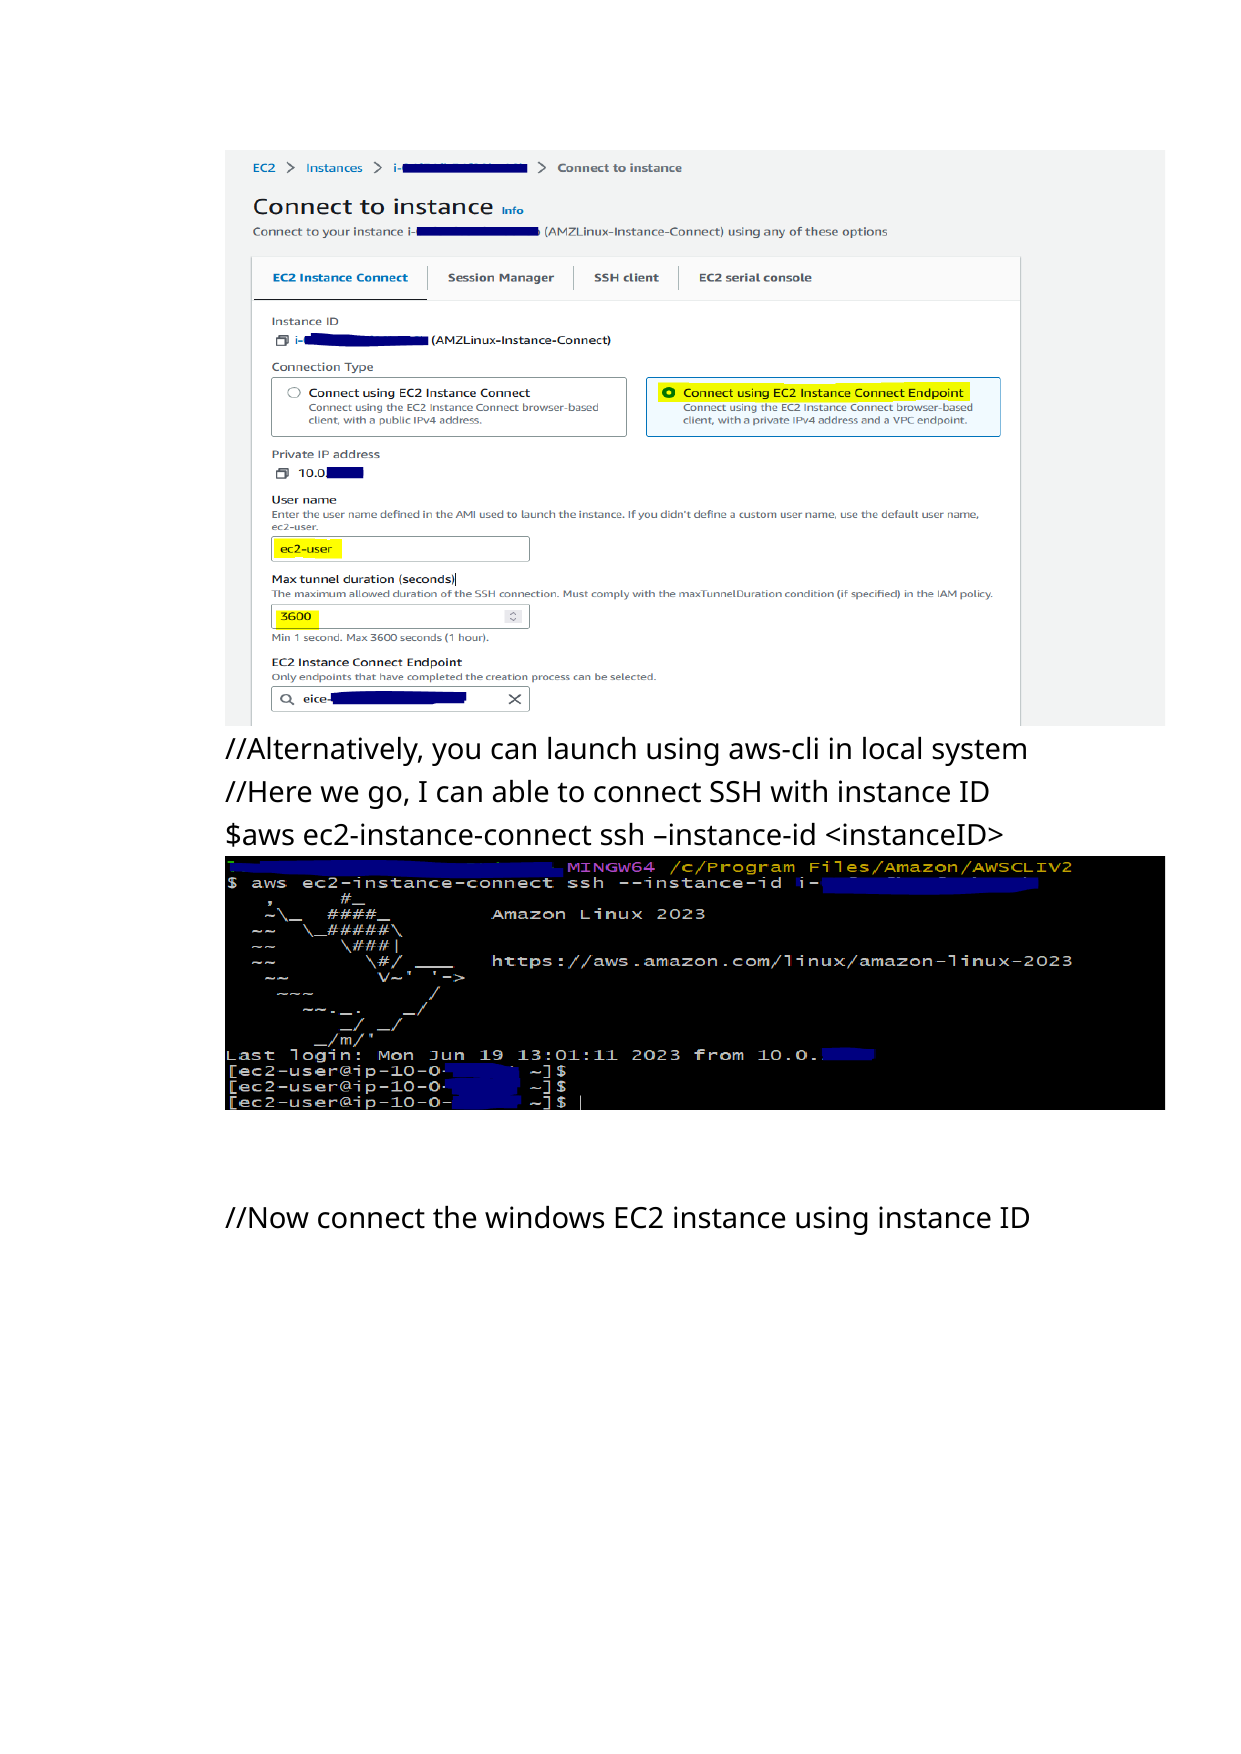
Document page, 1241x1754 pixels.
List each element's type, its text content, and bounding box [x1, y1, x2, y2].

list //Here we go, I can able to connect SSH with instance ID [225, 771, 1090, 811]
list //Now connect the windows EC2 instance using instance ID [225, 1198, 1090, 1237]
picture [225, 856, 1166, 1110]
list //Alternatively, you can launch using aws-cli in local system [225, 728, 1090, 768]
picture [225, 150, 1166, 726]
list $aws ec2-instance-connect ssh –instance-id <instanceID> [225, 814, 1090, 853]
